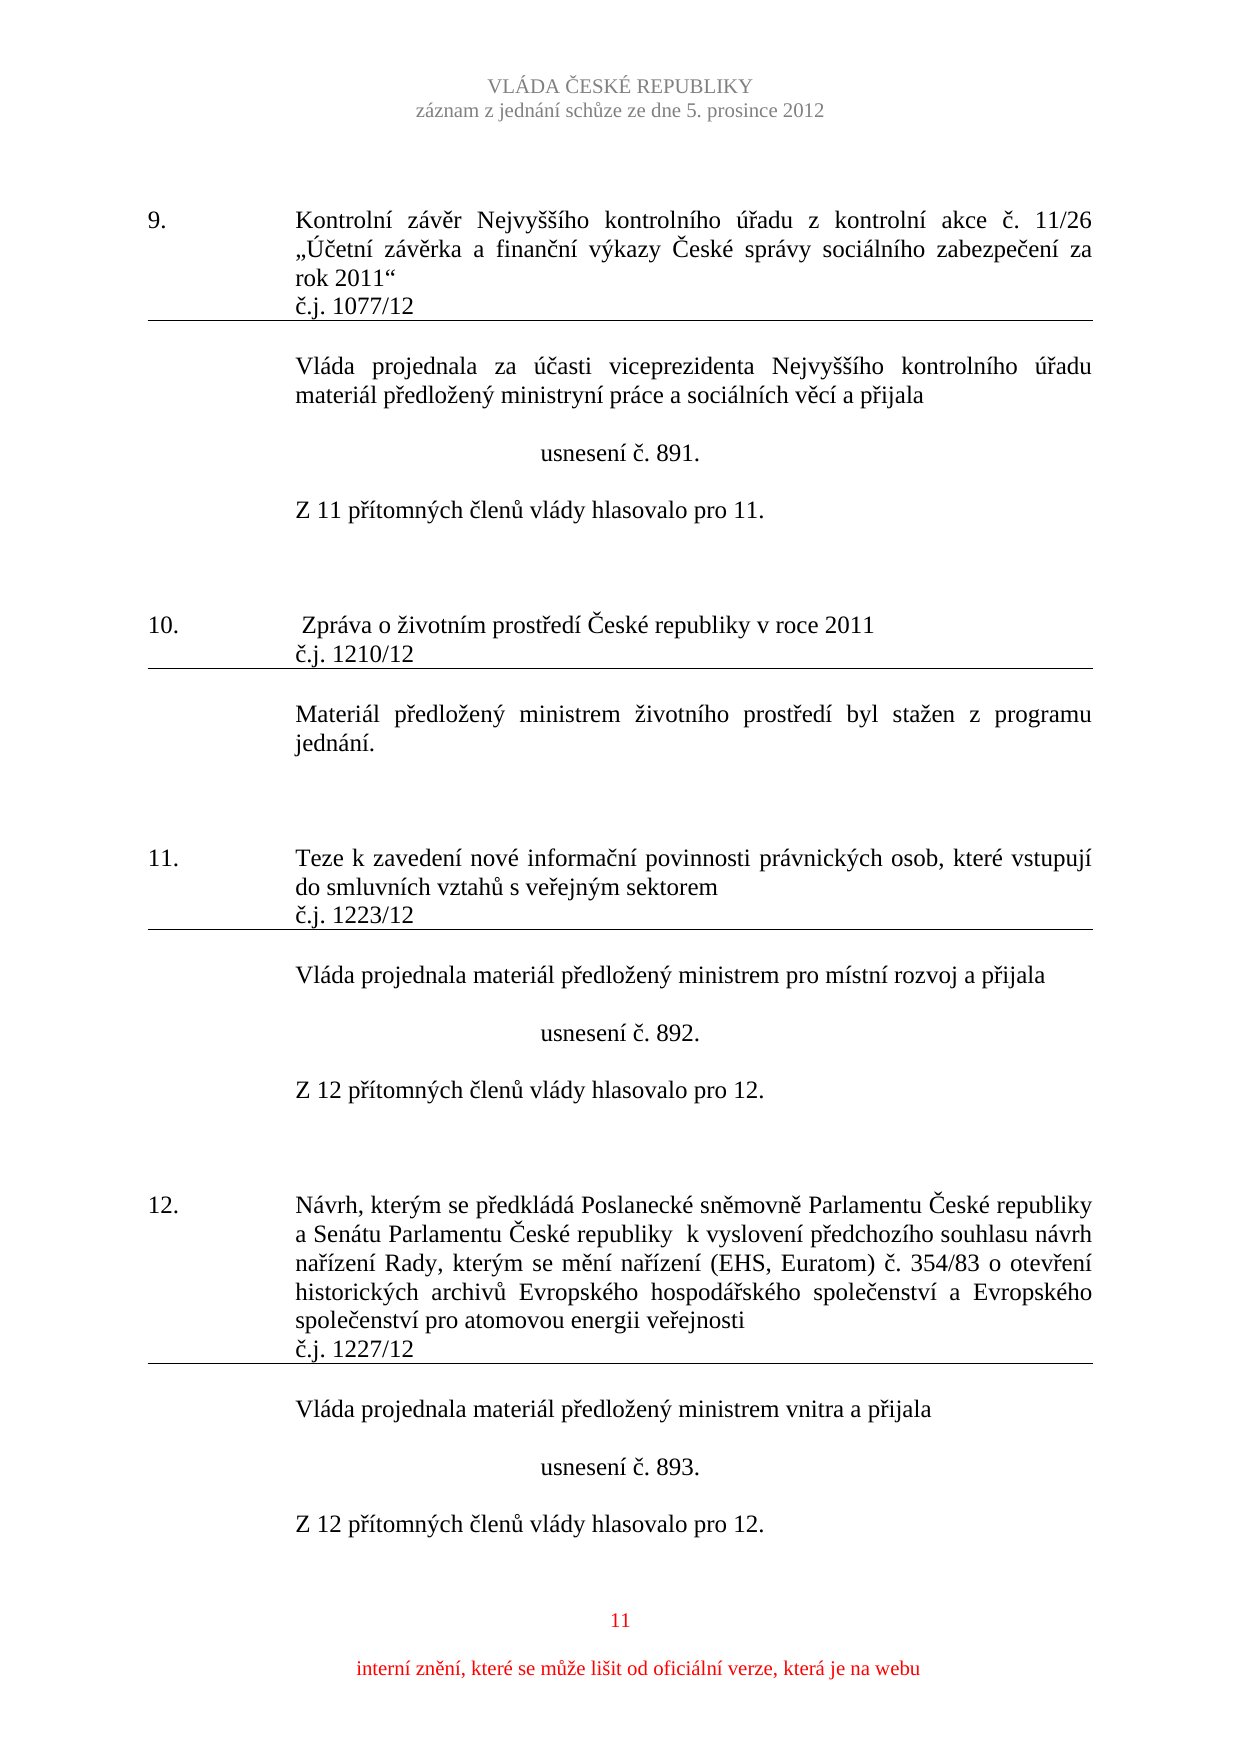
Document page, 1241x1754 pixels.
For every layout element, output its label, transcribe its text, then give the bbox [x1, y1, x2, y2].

text č.j. 1077/12 [148, 291, 1093, 320]
text Vláda projednala materiál předložený ministrem vnitra a přijala [148, 1394, 1093, 1423]
text Vláda projednala za účasti viceprezidenta Nejvyššího kontrolního úřadu materiál předložený ministryní práce a sociálních věcí a přijala [148, 351, 1093, 409]
text 12. Návrh, kterým se předkládá Poslanecké sněmovně Parlamentu České republiky a Senátu Parlamentu České republiky k vyslovení předchozího souhlasu návrh nařízení Rady, kterým se mění nařízení (EHS, Euratom) č. 354/83 o otevření historických archivů Evropského hospodářského společenství a Evropského společenství pro atomovou energii veřejnosti [148, 1190, 1093, 1334]
text č.j. 1227/12 [148, 1334, 1093, 1363]
text Z 12 přítomných členů vlády hlasovalo pro 12. [148, 1075, 1093, 1104]
text Z 12 přítomných členů vlády hlasovalo pro 12. [148, 1509, 1093, 1538]
text č.j. 1210/12 [148, 639, 1093, 668]
text Z 11 přítomných členů vlády hlasovalo pro 11. [148, 495, 1093, 524]
text usnesení č. 891. [148, 438, 1093, 466]
text Materiál předložený ministrem životního prostředí byl stažen z programu jednání. [148, 699, 1093, 757]
text 11. Teze k zavedení nové informační povinnosti právnických osob, které vstupují do smluvních vztahů s veřejným sektorem [148, 843, 1093, 900]
text 10. Zpráva o životním prostředí České republiky v roce 2011 [148, 610, 1093, 639]
text 9. Kontrolní závěr Nejvyššího kontrolního úřadu z kontrolní akce č. 11/26 „Účetní závěrka a finanční výkazy České správy sociálního zabezpečení za rok 2011“ [148, 205, 1093, 291]
text usnesení č. 893. [148, 1452, 1093, 1481]
text č.j. 1223/12 [148, 900, 1093, 929]
text usnesení č. 892. [148, 1018, 1093, 1047]
text Vláda projednala materiál předložený ministrem pro místní rozvoj a přijala [148, 960, 1093, 989]
